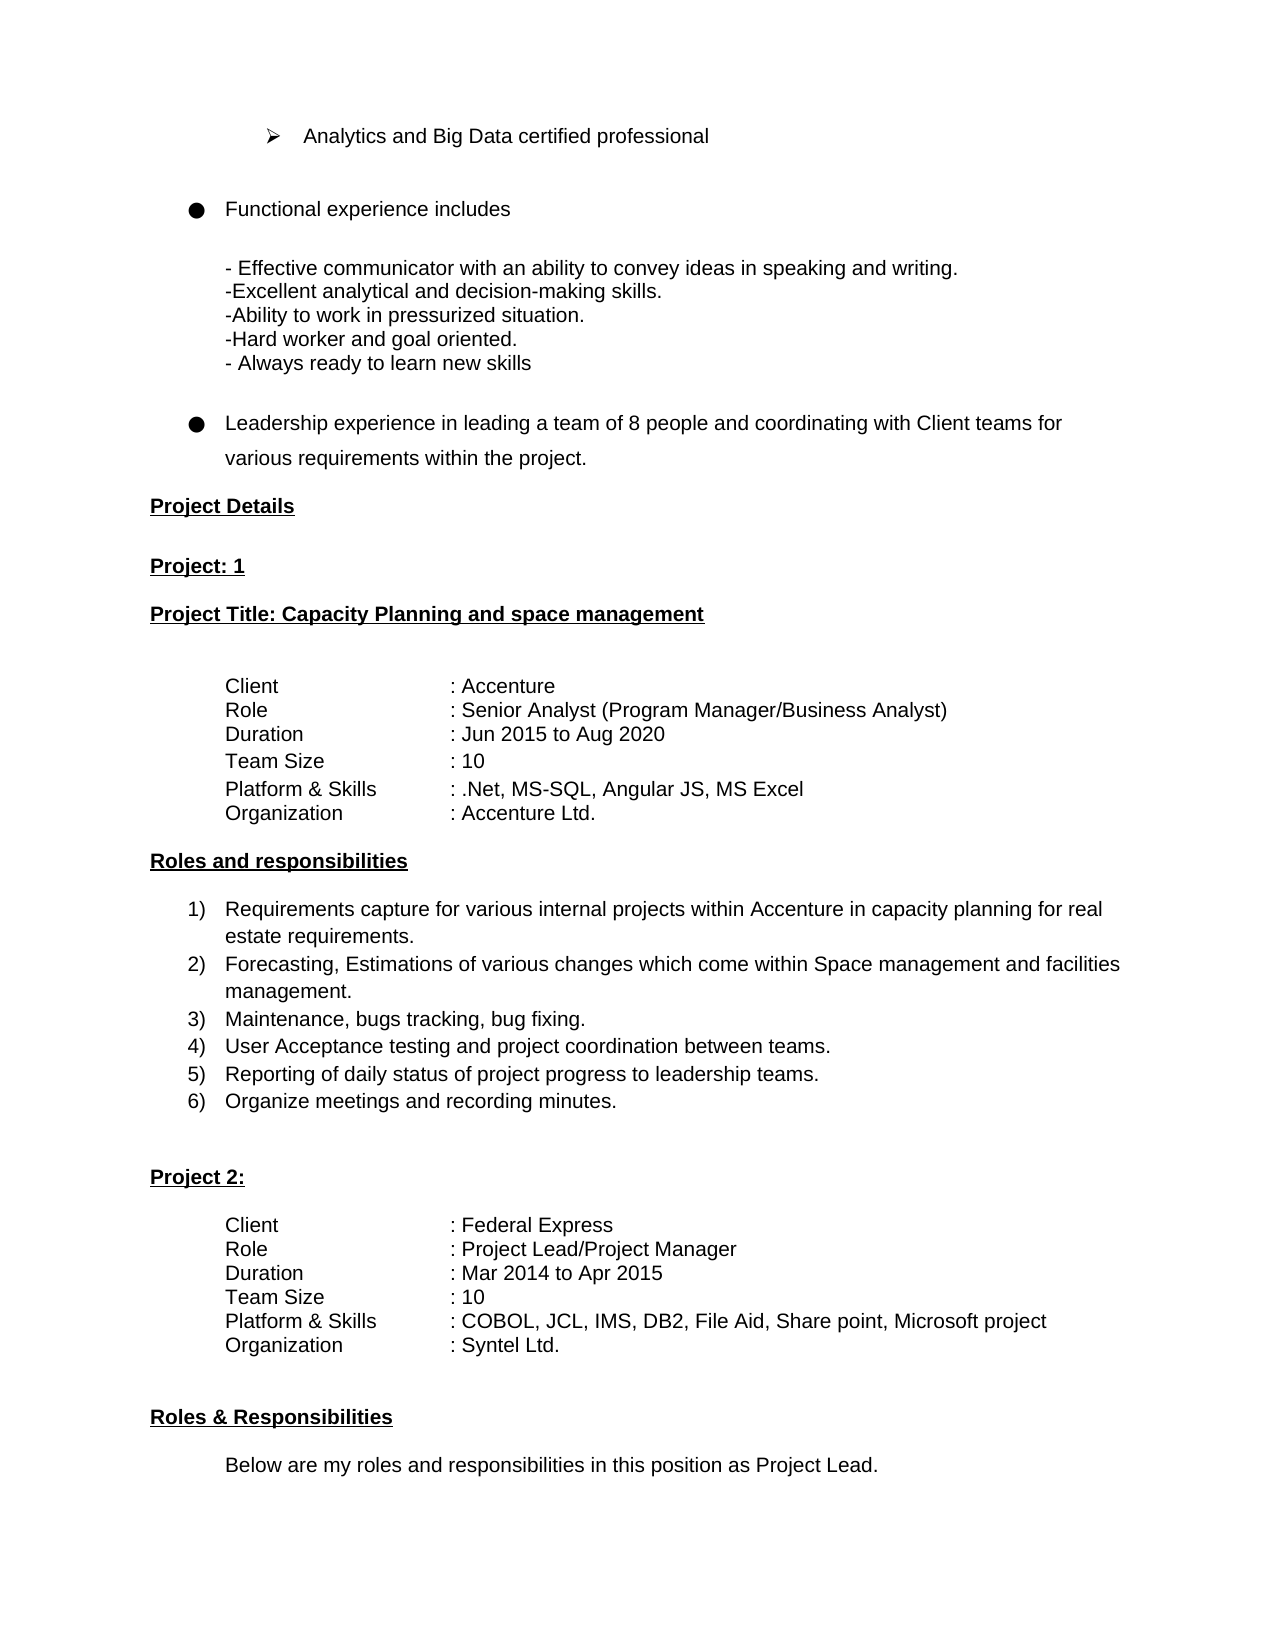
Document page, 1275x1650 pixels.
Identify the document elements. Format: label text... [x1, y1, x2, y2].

text Team Size : 10 [225, 749, 1125, 773]
text Role : Project Lead/Project Manager [225, 1237, 1125, 1261]
list Requirements capture for various internal projects within Accenture in capacity planning for real estate requirements. [187, 896, 1125, 948]
list Leadership experience in leading a team of 8 people and coordinating with Client teams for various requirements within the project. [187, 399, 1125, 469]
text - Effective communicator with an ability to convey ideas in speaking and writing. -Excellent analytical and decision-making skills. -Ability to work in pressurized situation. -Hard worker and goal oriented. - Always ready to learn new skills [225, 255, 1125, 375]
list Analytics and Big Data certified professional [266, 112, 1125, 155]
text Project Title: Capacity Planning and space management [150, 602, 1125, 626]
text Organization : Syntel Ltd. [225, 1332, 1125, 1356]
text Platform & Skills : .Net, MS-SQL, Angular JS, MS Excel [225, 777, 1125, 801]
text Project 2: [150, 1165, 1127, 1189]
text Project Details [150, 494, 1125, 518]
list Reporting of daily status of project progress to leadership teams. [187, 1061, 1125, 1085]
text Project: 1 [150, 554, 1125, 578]
text Duration : Jun 2015 to Aug 2020 [225, 722, 1125, 746]
text Role : Senior Analyst (Program Manager/Business Analyst) [225, 698, 1125, 722]
list Functional experience includes [187, 186, 1125, 228]
text Organization : Accenture Ltd. [225, 801, 1125, 824]
text Roles & Responsibilities [150, 1405, 1125, 1429]
text Roles and responsibilities [150, 848, 1125, 872]
list Organize meetings and recording minutes. [187, 1089, 1125, 1113]
text Below are my roles and responsibilities in this position as Project Lead. [150, 1453, 1125, 1477]
text Client : Accenture [225, 674, 1125, 698]
text Team Size : 10 [225, 1284, 1125, 1308]
text Client : Federal Express [225, 1213, 1125, 1237]
text Platform & Skills : COBOL, JCL, IMS, DB2, File Aid, Share point, Microsoft project [225, 1308, 1125, 1332]
list Maintenance, bugs tracking, bug fixing. [187, 1006, 1125, 1030]
list User Acceptance testing and project coordination between teams. [187, 1034, 1125, 1058]
text Duration : Mar 2014 to Apr 2015 [225, 1261, 1125, 1284]
list Forecasting, Estimations of various changes which come within Space management and facilities management. [187, 951, 1125, 1003]
